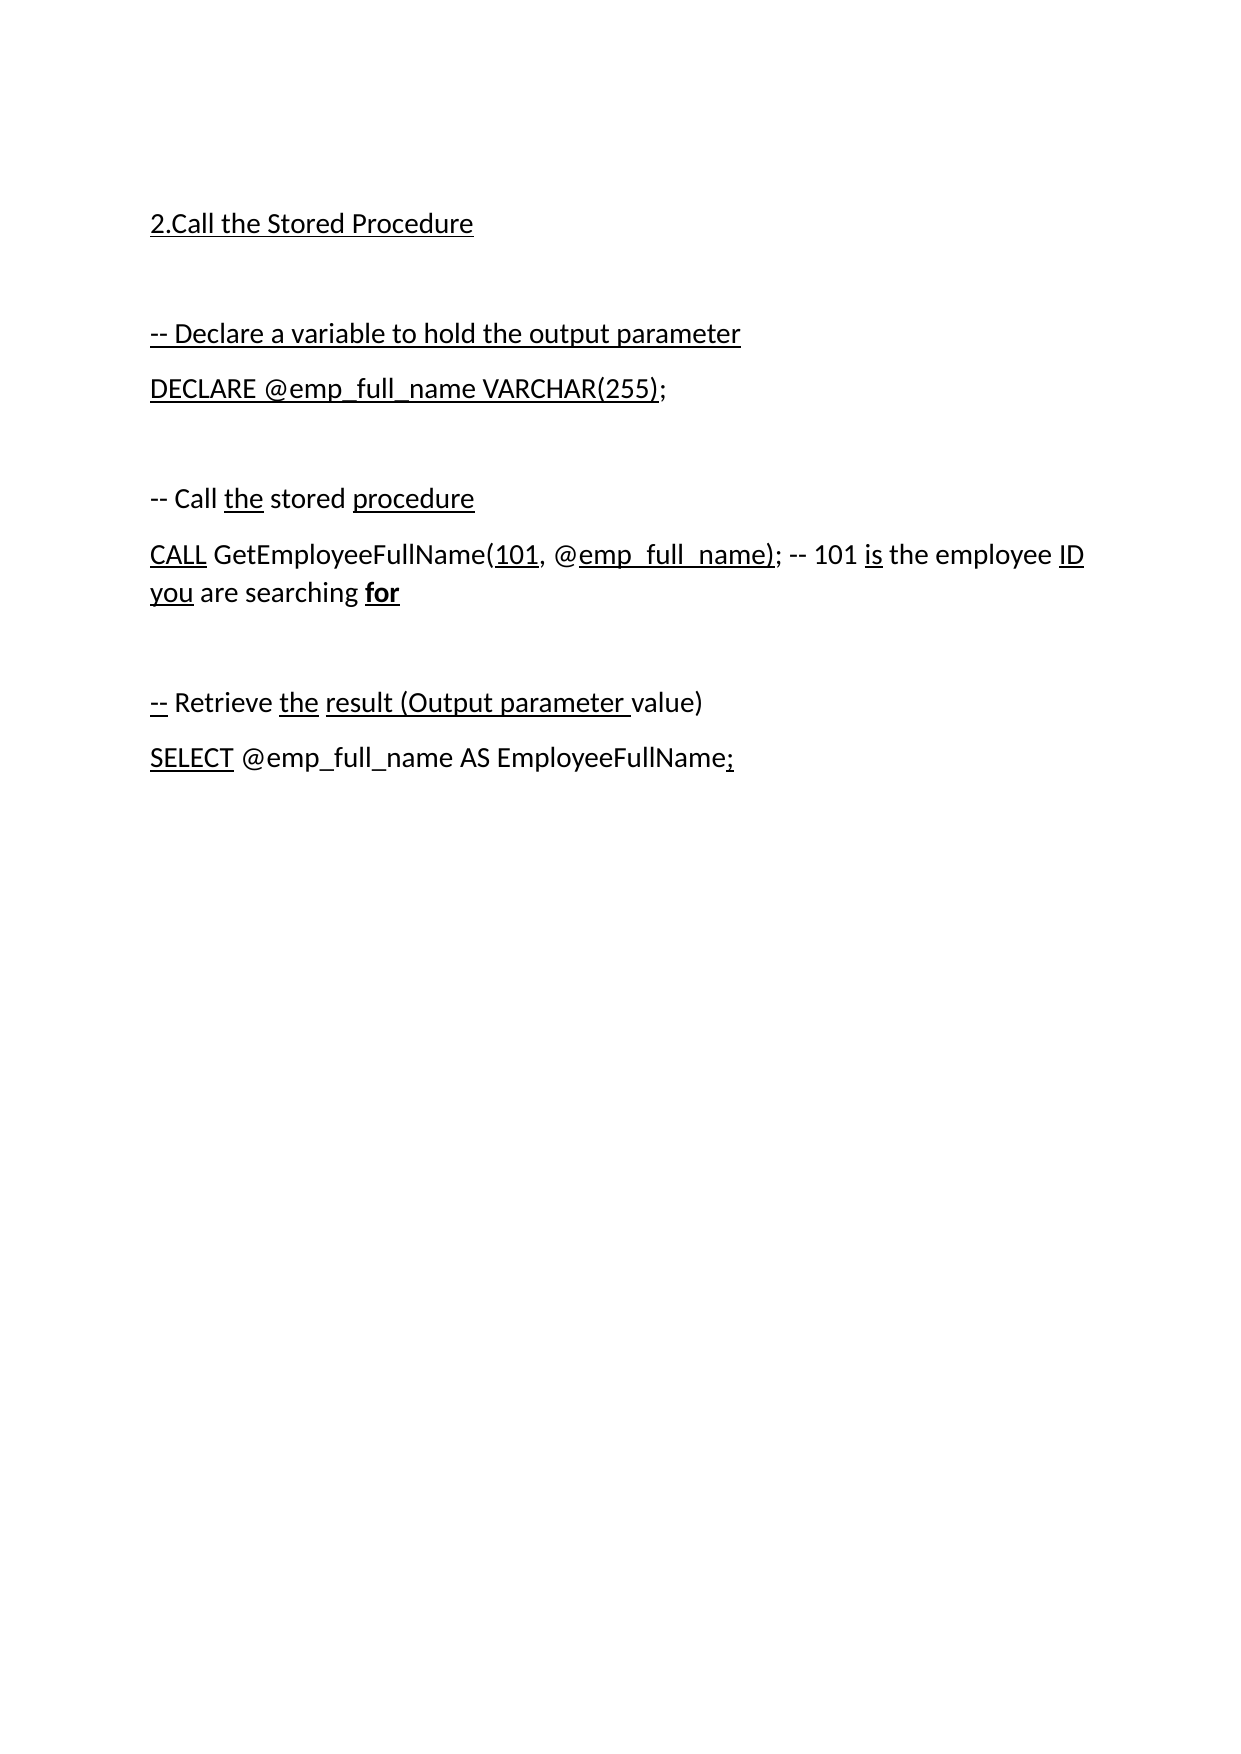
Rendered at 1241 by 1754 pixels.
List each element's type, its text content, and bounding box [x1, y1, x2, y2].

text CALL GetEmployeeFullName(101, @emp_full_name); -- 101 is the employee ID you are searching for [150, 536, 1090, 610]
text -- Call the stored procedure [150, 481, 1090, 516]
text -- Retrieve the result (Output parameter value) [150, 684, 1090, 720]
text 2.Call the Stored Procedure [150, 205, 1090, 241]
text SELECT @emp_full_name AS EmployeeFullName; [150, 739, 1090, 775]
text -- Declare a variable to hold the output parameter [150, 315, 1090, 351]
text DECLARE @emp_full_name VARCHAR(255); [150, 370, 1090, 406]
